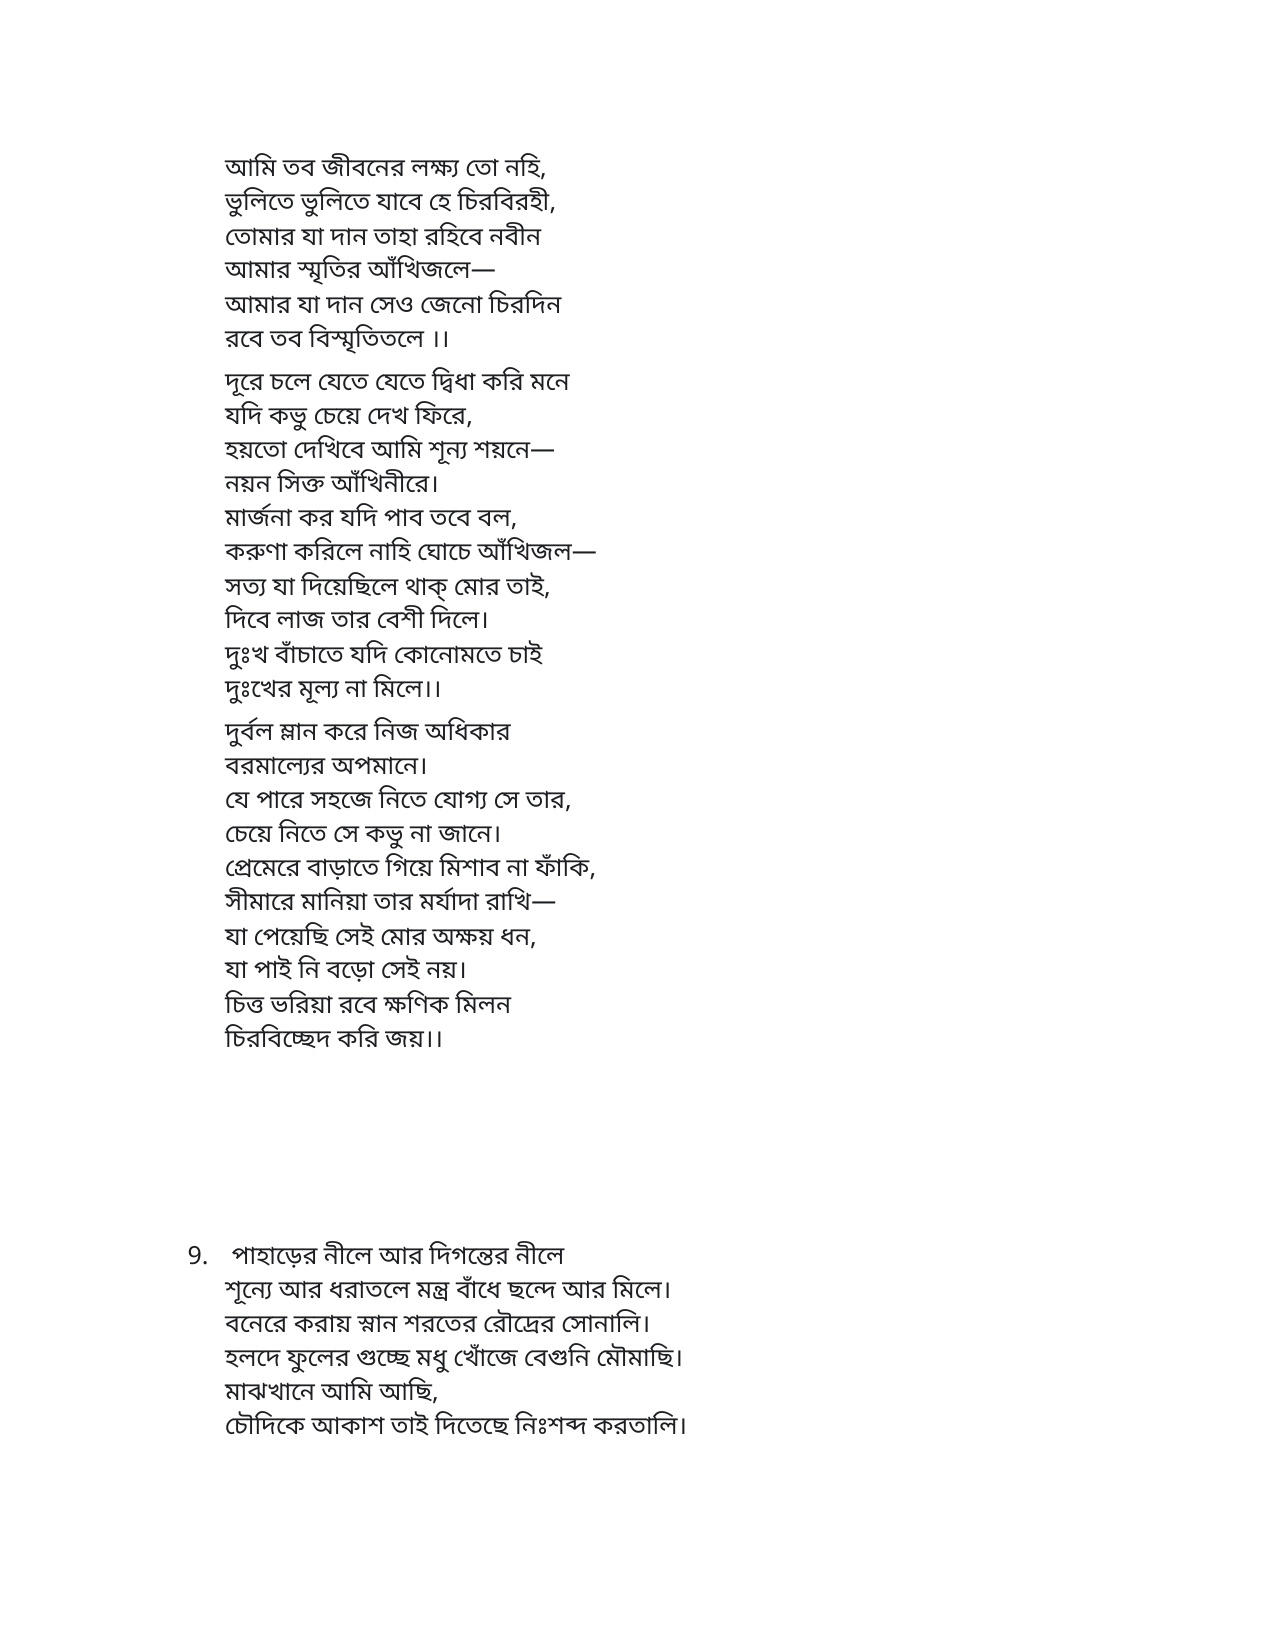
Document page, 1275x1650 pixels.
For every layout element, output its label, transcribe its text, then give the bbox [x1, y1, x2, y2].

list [187, 1237, 1125, 1442]
text দূরে চলে যেতে যেতে দ্বিধা করি মনে যদি কভু চেয়ে দেখ ফিরে, হয়তো দেখিবে আমি শূন্য শয়নে— নয়ন সিক্ত আঁখিনীরে। মার্জনা কর যদি পাব তবে বল, করুণা করিলে নাহি ঘোচে আঁখিজল— সত্য যা দিয়েছিলে থাক্ মোর তাই, দিবে লাজ তার বেশী দিলে। দুঃখ বাঁচাতে যদি কোনোমতে চাই দুঃখের মূল্য না মিলে।। [225, 364, 1125, 704]
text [225, 150, 1125, 354]
text দুর্বল ম্লান করে নিজ অধিকার বরমাল্যের অপমানে। যে পারে সহজে নিতে যোগ্য সে তার, চেয়ে নিতে সে কভু না জানে। প্রেমেরে বাড়াতে গিয়ে মিশাব না ফাঁকি, সীমারে মানিয়া তার মর্যাদা রাখি— যা পেয়েছি সেই মোর অক্ষয় ধন, যা পাই নি বড়ো সেই নয়। চিত্ত ভরিয়া রবে ক্ষণিক মিলন চিরবিচ্ছেদ করি জয়।। [225, 714, 1125, 1054]
